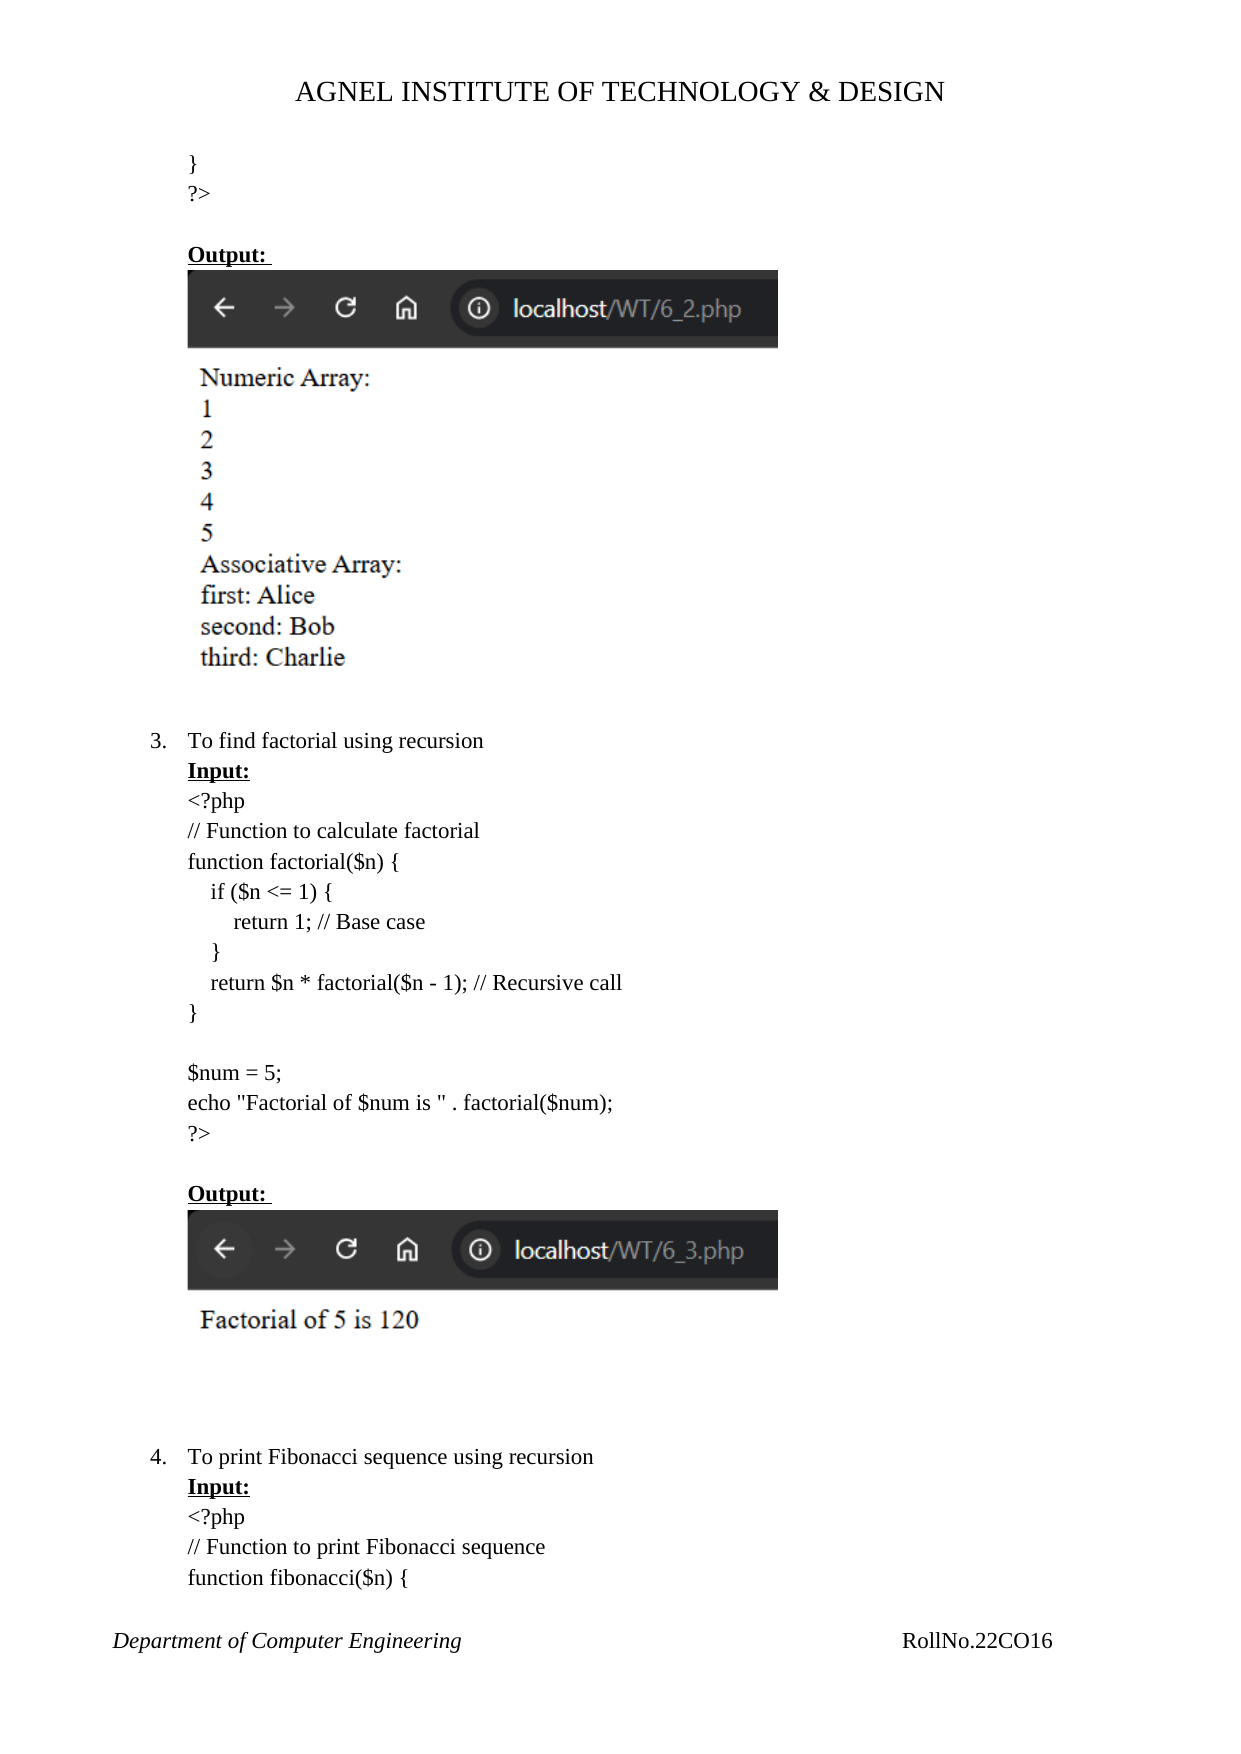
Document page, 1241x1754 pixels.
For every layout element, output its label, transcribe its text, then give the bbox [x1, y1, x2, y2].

list Input: [187, 757, 1128, 783]
list Output: [187, 241, 1128, 267]
list To find factorial using recursion [150, 727, 1128, 753]
list Input: [187, 1473, 1128, 1499]
list if ($n <= 1) { [187, 878, 1128, 904]
list ?> [187, 180, 1128, 207]
list function fibonacci($n) { [187, 1564, 1128, 1590]
list <?php [187, 787, 1128, 814]
list } [187, 150, 1128, 176]
list echo "Factorial of $num is " . factorial($num); [187, 1089, 1128, 1116]
list } [187, 938, 1128, 965]
picture [187, 270, 778, 693]
list function factorial($n) { [187, 848, 1128, 874]
list <?php [187, 1503, 1128, 1529]
list } [187, 999, 1128, 1025]
list ?> [187, 1119, 1128, 1146]
list // Function to calculate factorial [187, 817, 1128, 844]
picture [187, 1210, 778, 1349]
list To print Fibonacci sequence using recursion [150, 1443, 1128, 1469]
list return $n * factorial($n - 1); // Recursive call [187, 968, 1128, 995]
list Output: [187, 1180, 1128, 1206]
list $num = 5; [187, 1059, 1128, 1086]
list // Function to print Fibonacci sequence [187, 1533, 1128, 1560]
list return 1; // Base case [187, 908, 1128, 934]
